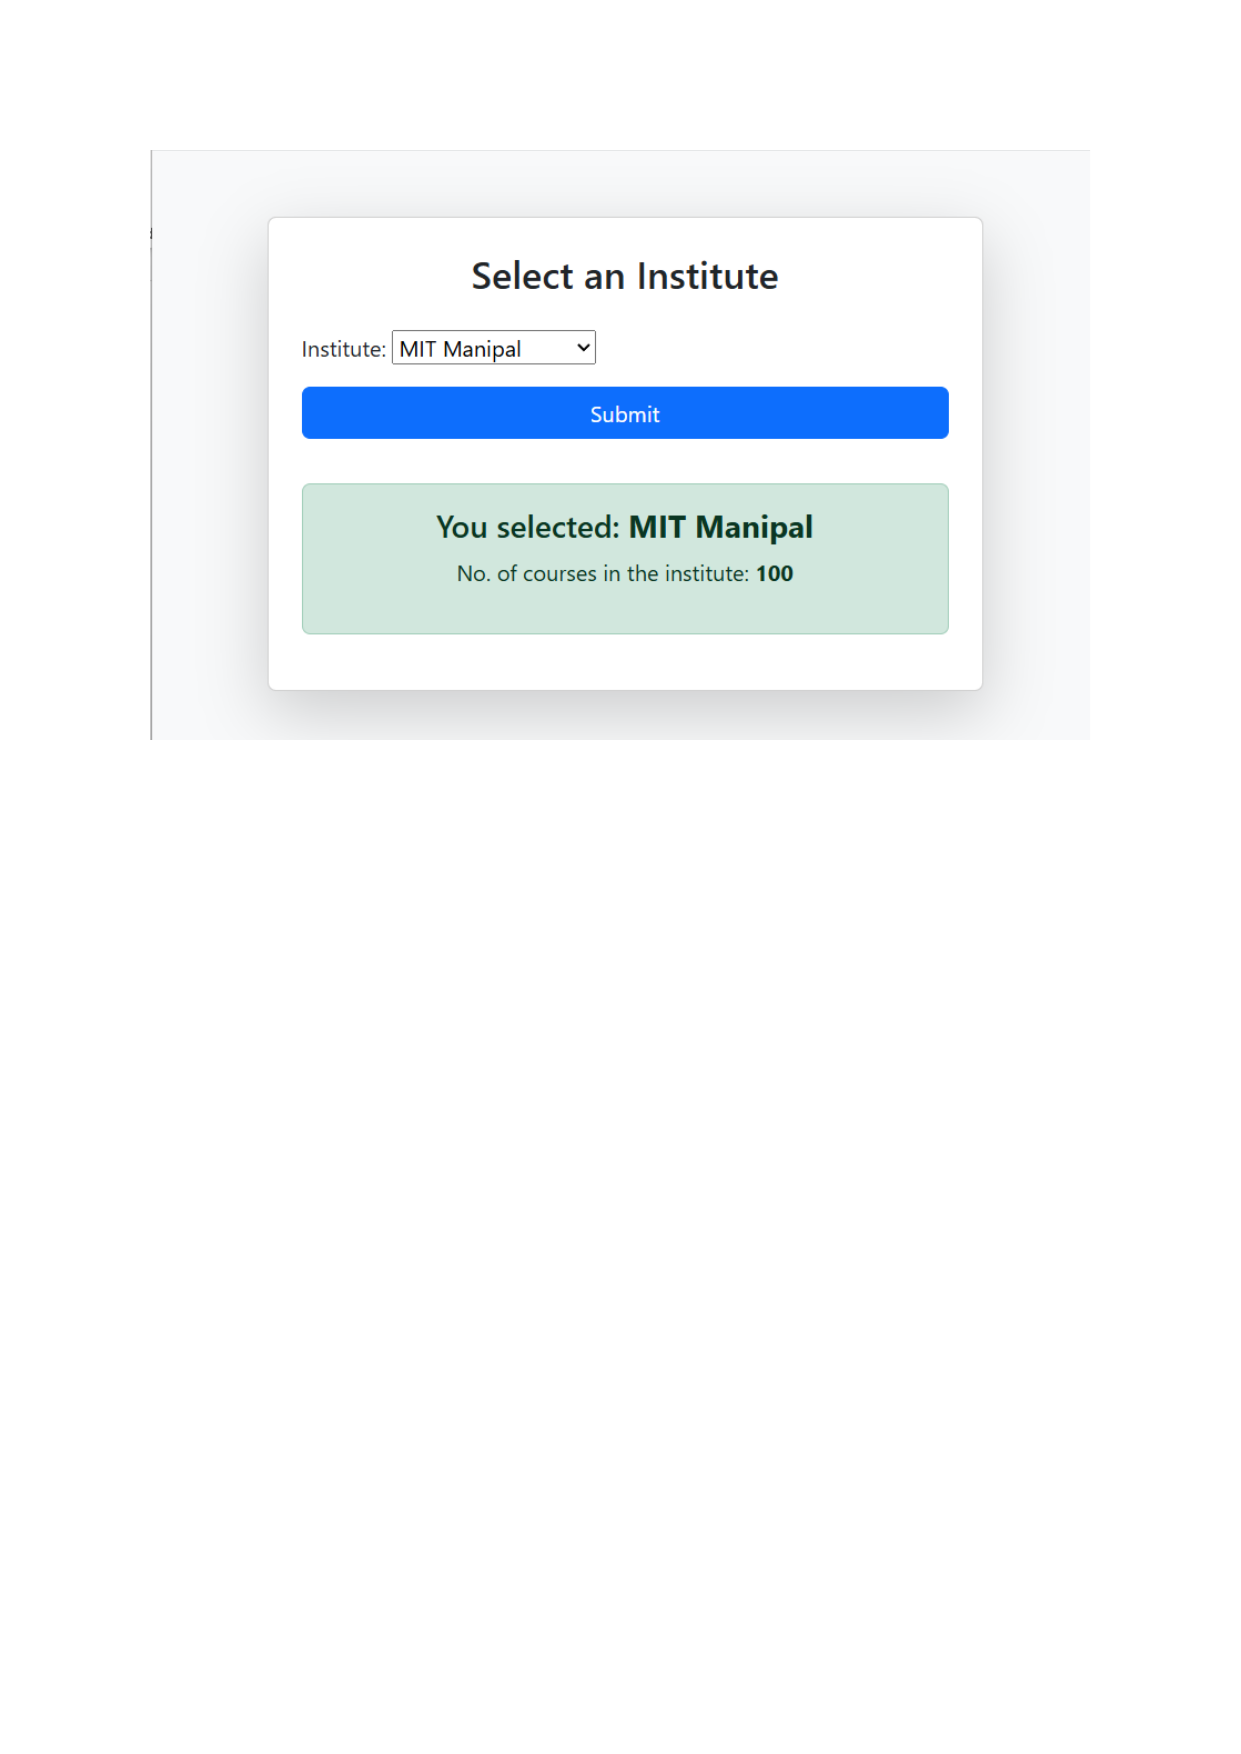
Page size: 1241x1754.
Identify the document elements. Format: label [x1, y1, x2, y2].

picture [150, 150, 1091, 740]
